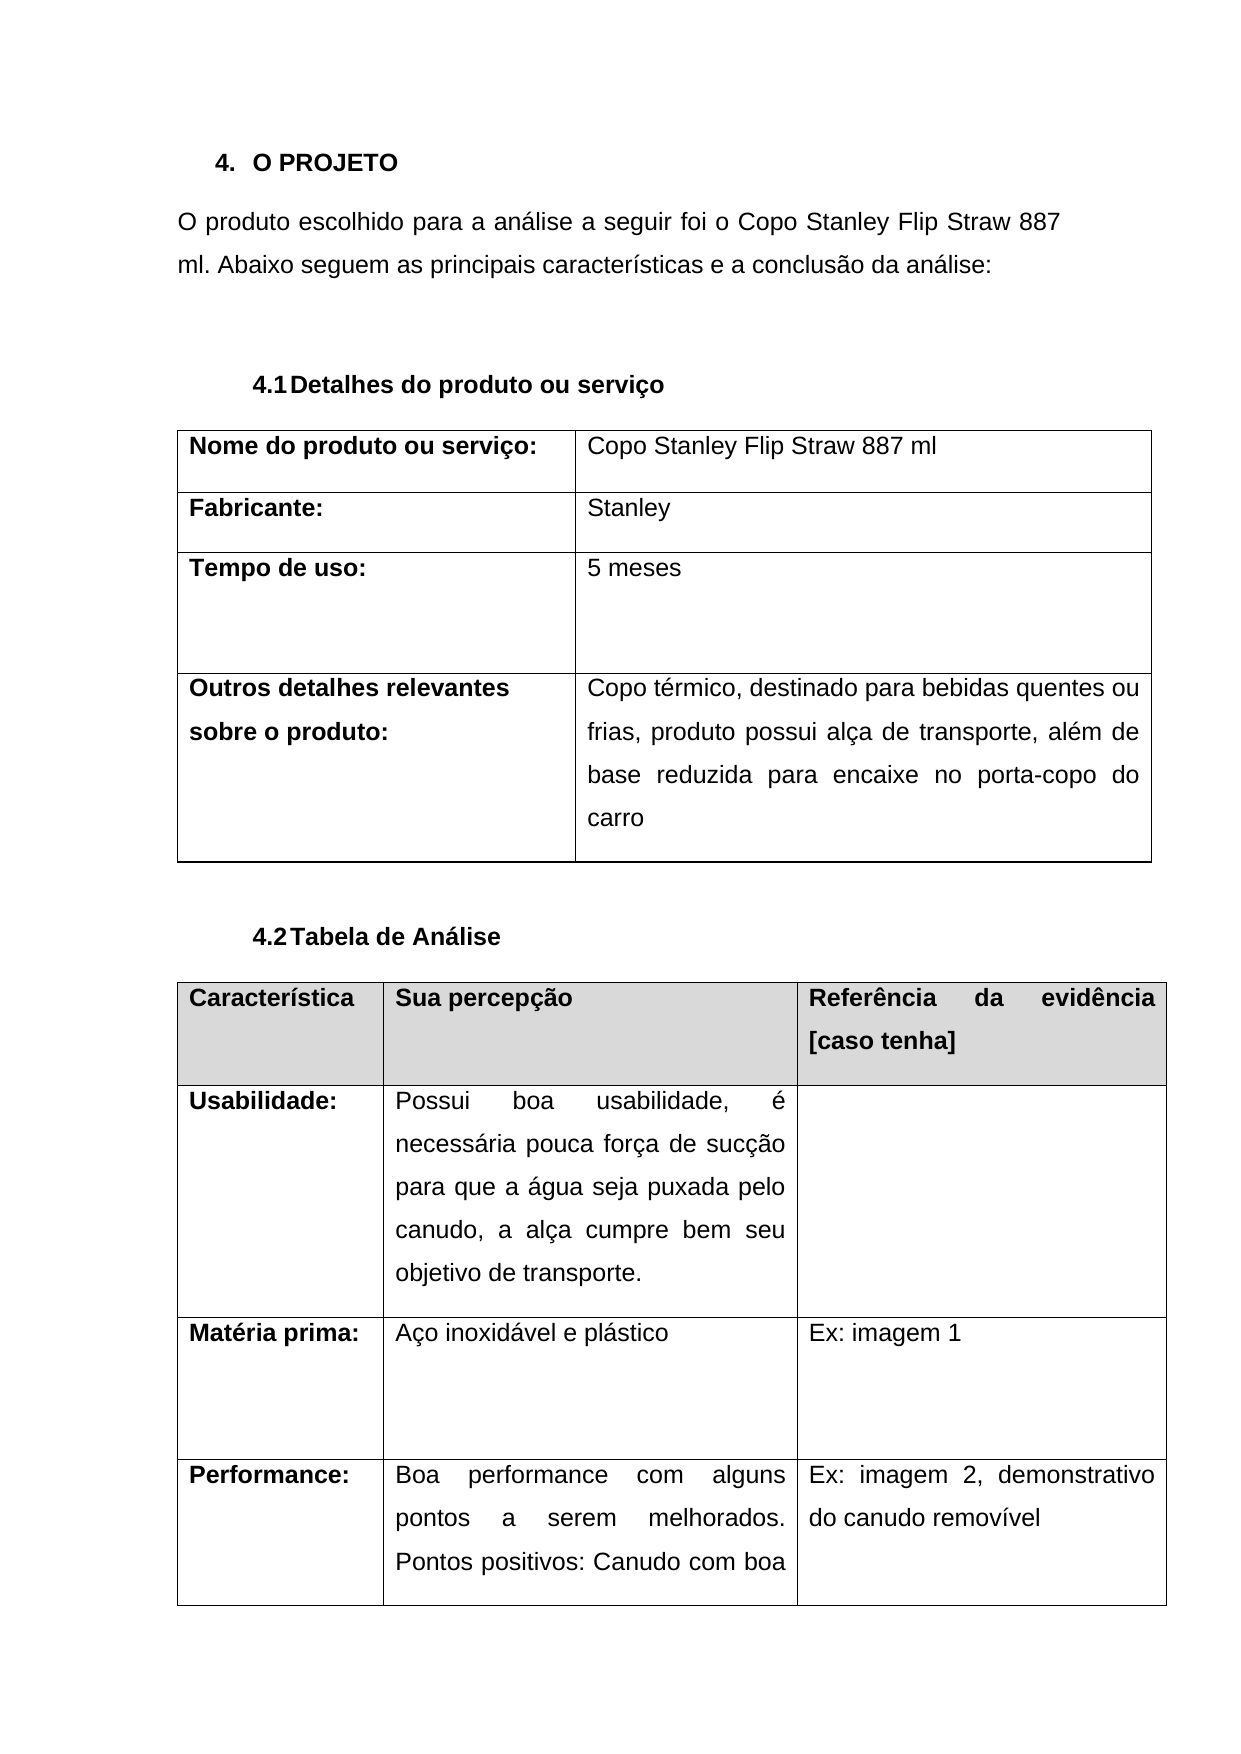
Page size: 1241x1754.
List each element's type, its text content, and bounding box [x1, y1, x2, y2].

table_cell Performance: [178, 1460, 383, 1605]
table_cell Aço inoxidável e plástico [384, 1318, 797, 1459]
subtitle Detalhes do produto ou serviço [252, 370, 1063, 399]
text O produto escolhido para a análise a seguir foi o Copo Stanley Flip Straw 887 ml. Abaixo seguem as principais características e a conclusão da análise: [177, 207, 1063, 279]
subtitle O PROJETO [215, 148, 1063, 176]
table_header Sua percepção [384, 983, 797, 1085]
table_cell Fabricante: [178, 493, 575, 552]
table_cell Copo térmico, destinado para bebidas quentes ou frias, produto possui alça de transporte, além de base reduzida para encaixe no porta-copo do carro [576, 674, 1151, 861]
table_cell Tempo de uso: [178, 553, 575, 672]
subtitle Tabela de Análise [252, 922, 1063, 951]
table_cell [798, 1460, 1166, 1605]
table_cell Matéria prima: [178, 1318, 383, 1459]
table_cell Ex: imagem 1 [798, 1318, 1166, 1459]
table_header Referência da evidência [caso tenha] [798, 983, 1166, 1085]
table_cell Outros detalhes relevantes sobre o produto: [178, 674, 575, 861]
table_cell Possui boa usabilidade, é necessária pouca força de sucção para que a água seja puxada pelo canudo, a alça cumpre bem seu objetivo de transporte. [384, 1086, 797, 1317]
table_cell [384, 1460, 797, 1605]
table_cell 5 meses [576, 553, 1151, 672]
table_header Copo Stanley Flip Straw 887 ml [576, 431, 1151, 492]
table_cell [798, 1086, 1166, 1317]
table_header Nome do produto ou serviço: [178, 431, 575, 492]
table_header Característica [178, 983, 383, 1085]
table_cell Usabilidade: [178, 1086, 383, 1317]
table_cell Stanley [576, 493, 1151, 552]
